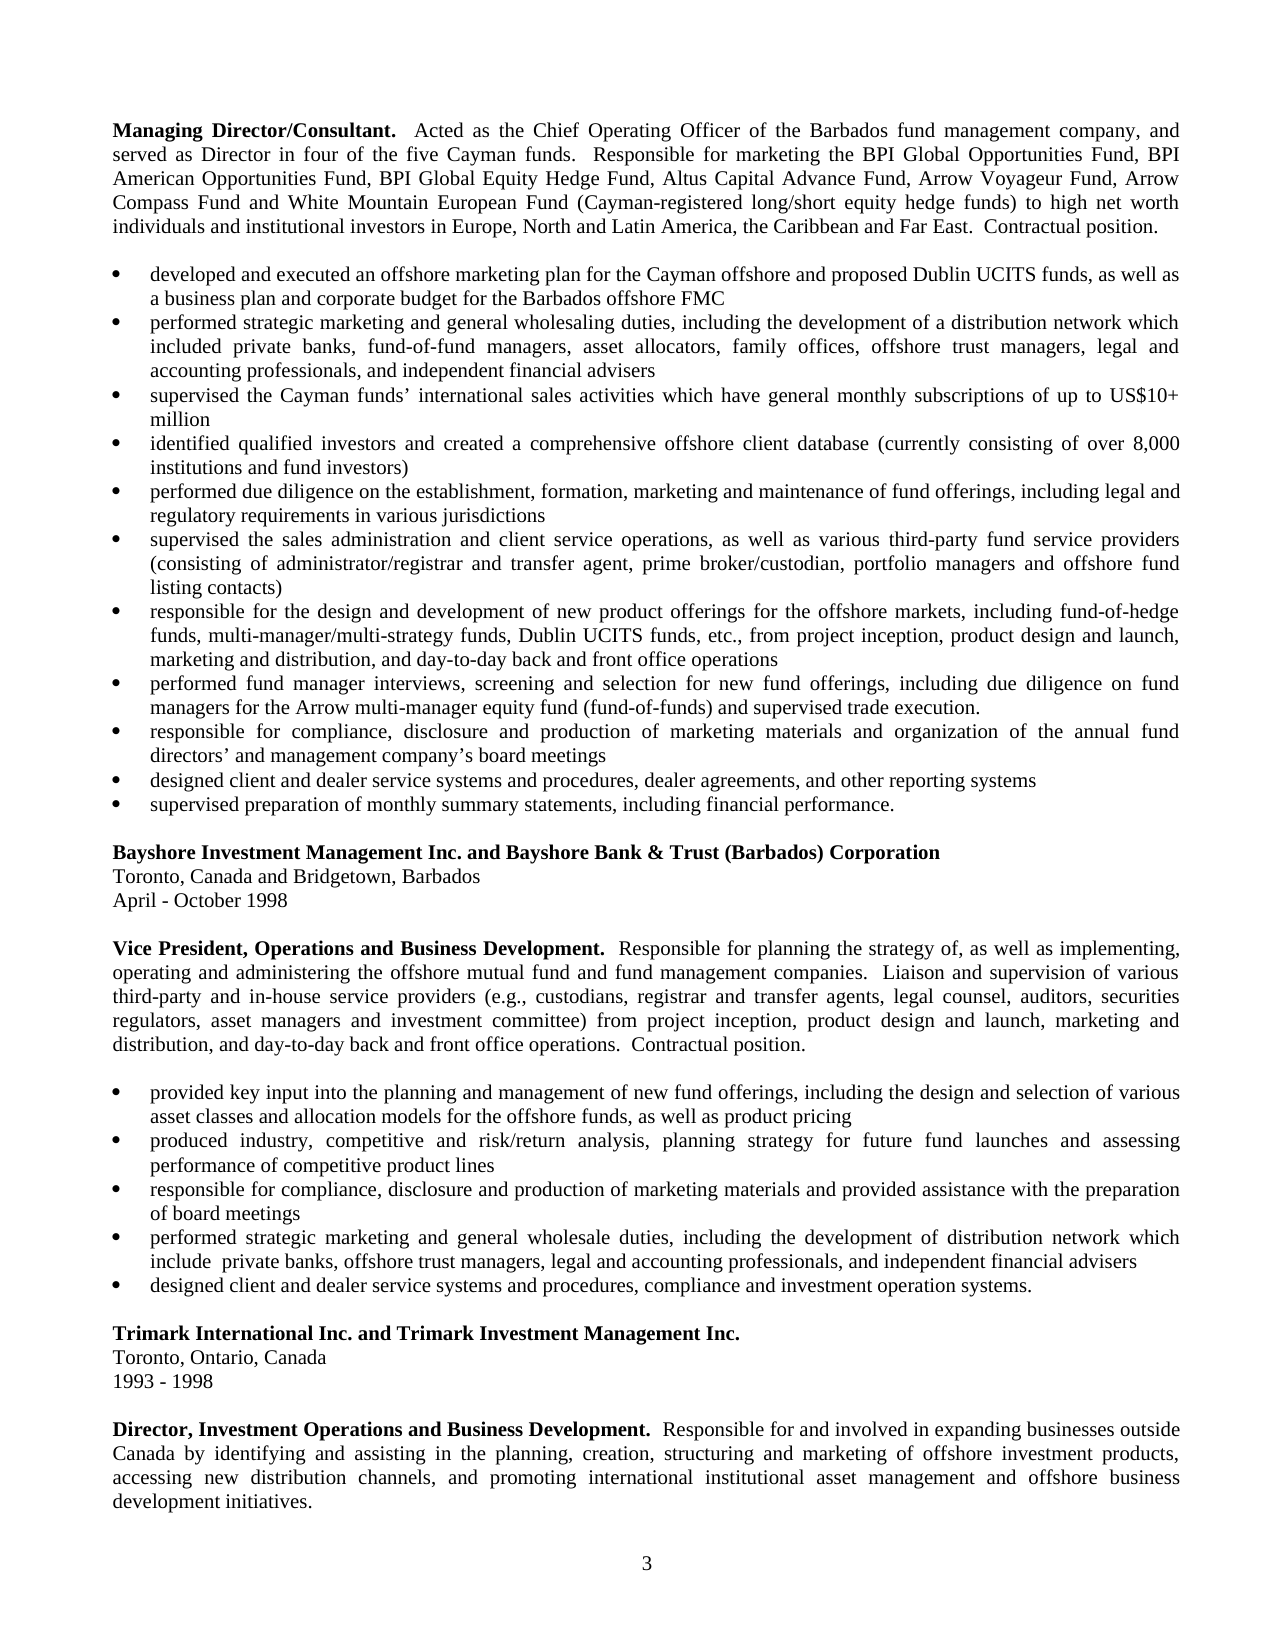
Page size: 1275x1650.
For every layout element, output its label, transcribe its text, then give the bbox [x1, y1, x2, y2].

list performed fund manager interviews, screening and selection for new fund offerings, including due diligence on fund managers for the Arrow multi-manager equity fund (fund-of-funds) and supervised trade execution. [112, 671, 1181, 719]
list identified qualified investors and created a comprehensive offshore client database (currently consisting of over 8,000 institutions and fund investors) [112, 431, 1181, 479]
list supervised preparation of monthly summary statements, including financial performance. [112, 792, 1181, 816]
list responsible for compliance, disclosure and production of marketing materials and provided assistance with the preparation of board meetings [112, 1177, 1181, 1225]
text Trimark International Inc. and Trimark Investment Management Inc. [112, 1321, 1181, 1345]
list provided key input into the planning and management of new fund offerings, including the design and selection of various asset classes and allocation models for the offshore funds, as well as product pricing [112, 1080, 1181, 1128]
list designed client and dealer service systems and procedures, dealer agreements, and other reporting systems [112, 767, 1181, 792]
text Vice President, Operations and Business Development. Responsible for planning the strategy of, as well as implementing, operating and administering the offshore mutual fund and fund management companies. Liaison and supervision of various third-party and in-house service providers (e.g., custodians, registrar and transfer agents, legal counsel, auditors, securities regulators, asset managers and investment committee) from project inception, product design and launch, marketing and distribution, and day-to-day back and front office operations. Contractual position. [112, 936, 1181, 1056]
list supervised the Cayman funds’ international sales activities which have general monthly subscriptions of up to US$10+ million [112, 382, 1181, 431]
list responsible for compliance, disclosure and production of marketing materials and organization of the annual fund directors’ and management company’s board meetings [112, 719, 1181, 767]
text , and [112, 864, 1181, 888]
text April - October 1998 [112, 888, 1181, 912]
list developed and executed an offshore marketing plan for the Cayman offshore and proposed Dublin UCITS funds, as well as a business plan and corporate budget for the Barbados offshore FMC [112, 262, 1181, 310]
text Bayshore Investment Management Inc. and Bayshore Bank & Trust () Corporation [112, 840, 1181, 864]
text 1993 - 1998 [112, 1369, 1181, 1393]
list responsible for the design and development of new product offerings for the offshore markets, including fund-of-hedge funds, multi-manager/multi-strategy funds, Dublin UCITS funds, etc., from project inception, product design and launch, marketing and distribution, and day-to-day back and front office operations [112, 599, 1181, 671]
list performed due diligence on the establishment, formation, marketing and maintenance of fund offerings, including legal and regulatory requirements in various jurisdictions [112, 479, 1181, 527]
text Managing Director/Consultant. Acted as the Chief Operating Officer of the Barbados fund management company, and served as Director in four of the five Cayman funds. Responsible for marketing the BPI Global Opportunities Fund, BPI American Opportunities Fund, BPI Global Equity Hedge Fund, Altus Capital Advance Fund, Arrow Voyageur Fund, Arrow Compass Fund and White Mountain European Fund (Cayman-registered long/short equity hedge funds) to high net worth individuals and institutional investors in Europe, North and Latin America, the Caribbean and Far East. Contractual position. [112, 118, 1181, 238]
list designed client and dealer service systems and procedures, compliance and investment operation systems. [112, 1273, 1181, 1297]
list performed strategic marketing and general wholesale duties, including the development of distribution network which include private banks, offshore trust managers, legal and accounting professionals, and independent financial advisers [112, 1225, 1181, 1273]
text Director, Investment Operations and Business Development. Responsible for and involved in expanding businesses outside Canada by identifying and assisting in the planning, creation, structuring and marketing of offshore investment products, accessing new distribution channels, and promoting international institutional asset management and offshore business development initiatives. [112, 1417, 1181, 1513]
list produced industry, competitive and risk/return analysis, planning strategy for future fund launches and assessing performance of competitive product lines [112, 1128, 1181, 1177]
list performed strategic marketing and general wholesaling duties, including the development of a distribution network which included private banks, fund-of-fund managers, asset allocators, family offices, offshore trust managers, legal and accounting professionals, and independent financial advisers [112, 310, 1181, 382]
list supervised the sales administration and client service operations, as well as various third-party fund service providers (consisting of administrator/registrar and transfer agent, prime broker/custodian, portfolio managers and offshore fund listing contacts) [112, 527, 1181, 599]
